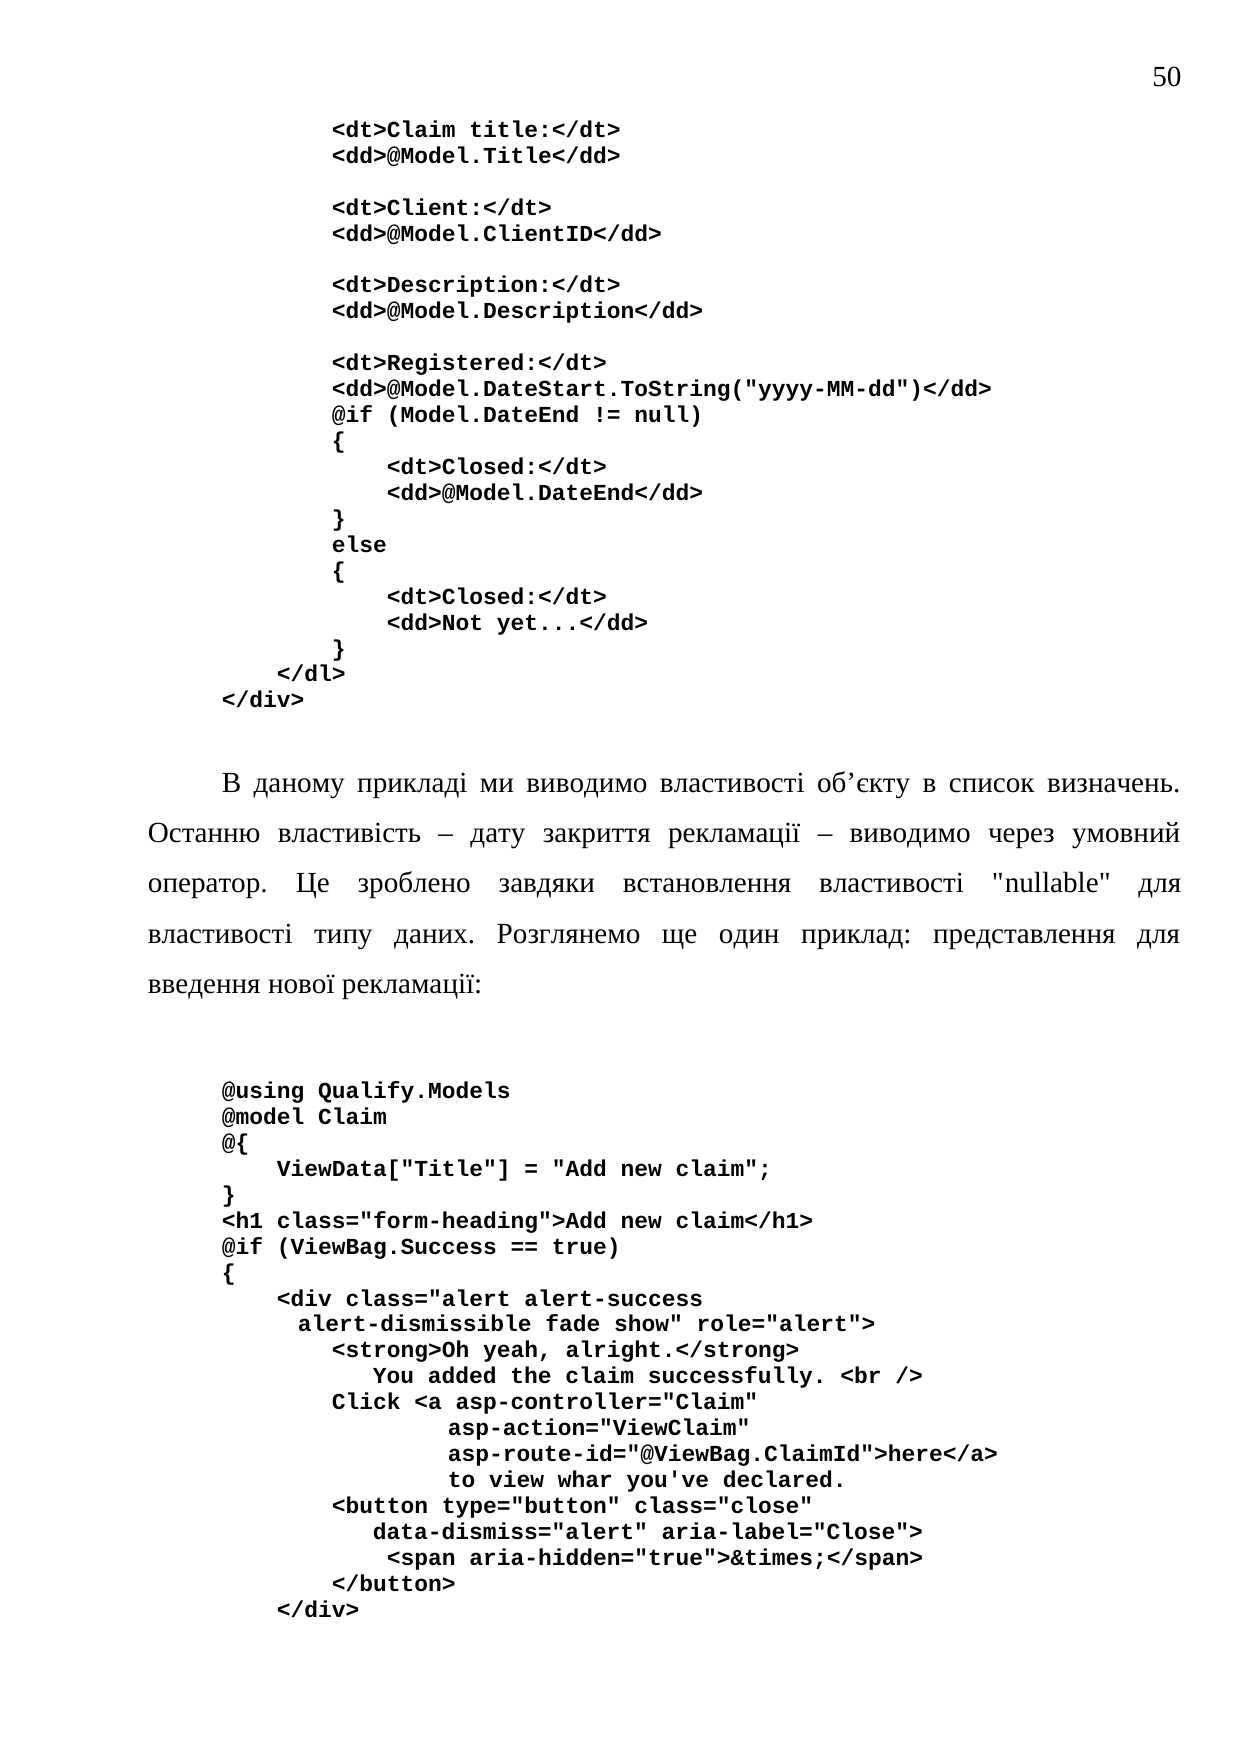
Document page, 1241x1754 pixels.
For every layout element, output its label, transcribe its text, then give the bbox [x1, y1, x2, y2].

text { [148, 1261, 1152, 1287]
text <button type="button" class="close" [148, 1494, 1152, 1520]
text <dt>Closed:</dt> [148, 585, 1181, 611]
text </div> [148, 1598, 1152, 1624]
text <dd>Not yet...</dd> [148, 611, 1181, 637]
text </button> [148, 1572, 1152, 1598]
text @{ [148, 1131, 1152, 1157]
text <dt>Closed:</dt> [148, 455, 1181, 481]
text <dt>Registered:</dt> [148, 352, 1181, 377]
text @if (Model.DateEnd != null) [148, 403, 1181, 429]
text <div class="alert alert-success [148, 1287, 1152, 1313]
text asp-action="ViewClaim" [373, 1417, 1152, 1442]
text <dd>@Model.ClientID</dd> [148, 222, 1181, 248]
text ViewData["Title"] = "Add new claim"; [148, 1157, 1152, 1183]
text else [148, 533, 1181, 559]
text to view whar you've declared. [373, 1468, 1152, 1494]
text </dl> [148, 663, 1181, 689]
text asp-route-id="@ViewBag.ClaimId">here</a> [373, 1442, 1152, 1468]
text <dt>Claim title:</dt> [148, 118, 1181, 144]
text <dd>@Model.Description</dd> [148, 300, 1181, 326]
text @model Claim [148, 1105, 1152, 1131]
text В даному прикладі ми виводимо властивості об’єкту в список визначень. Останню властивість – дату закриття рекламації – виводимо через умовний оператор. Це зроблено завдяки встановлення властивості "nullable" для властивості типу даних. Розглянемо ще один приклад: представлення для введення нової рекламації: [148, 765, 1181, 1000]
text { [148, 559, 1181, 585]
text <dd>@Model.DateEnd</dd> [148, 481, 1181, 507]
text <dt>Client:</dt> [148, 196, 1181, 222]
text { [148, 429, 1181, 455]
text data-dismiss="alert" aria-label="Close"> [298, 1520, 1152, 1546]
text @if (ViewBag.Success == true) [148, 1235, 1152, 1261]
text } [148, 1183, 1152, 1209]
text alert-dismissible fade show" role="alert"> [223, 1313, 1152, 1339]
text } [148, 637, 1181, 663]
text You added the claim successfully. <br /> [298, 1365, 1152, 1391]
text @using Qualify.Models [148, 1079, 1152, 1105]
text <span aria-hidden="true">&times;</span> [148, 1546, 1152, 1572]
text <strong>Oh yeah, alright.</strong> [148, 1339, 1152, 1365]
text Click <a asp-controller="Claim" [148, 1391, 1152, 1417]
text </div> [148, 689, 1181, 715]
text } [148, 507, 1181, 533]
text <h1 class="form-heading">Add new claim</h1> [148, 1209, 1152, 1235]
text <dd>@Model.Title</dd> [148, 144, 1181, 170]
text <dt>Description:</dt> [148, 274, 1181, 300]
text <dd>@Model.DateStart.ToString("yyyy-MM-dd")</dd> [148, 377, 1181, 403]
